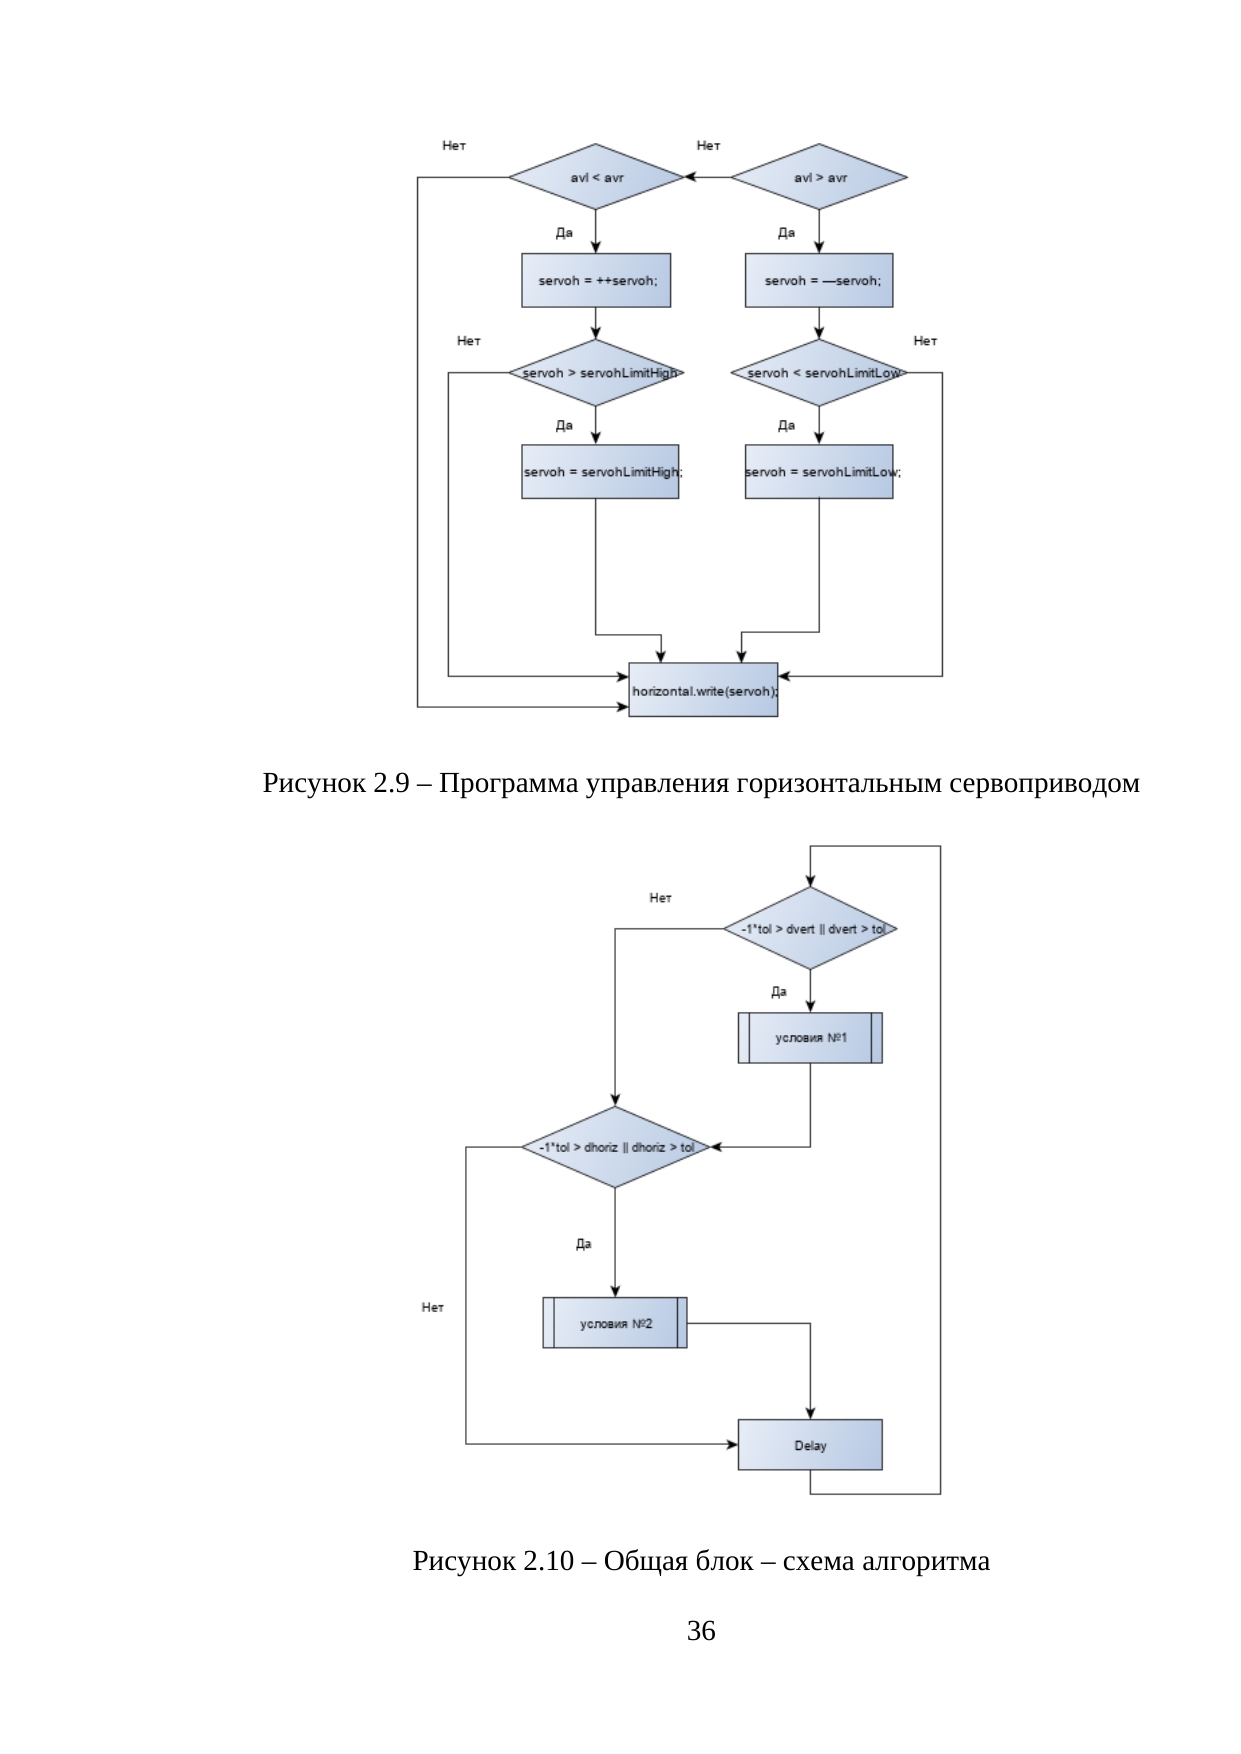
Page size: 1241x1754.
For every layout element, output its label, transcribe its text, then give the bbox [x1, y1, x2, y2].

text Рисунок 2.9 – Программа управления горизонтальным сервоприводом [177, 765, 1181, 799]
picture [403, 832, 955, 1510]
text Рисунок 2.10 – Общая блок – схема алгоритма [177, 1543, 1181, 1576]
picture [401, 118, 958, 732]
